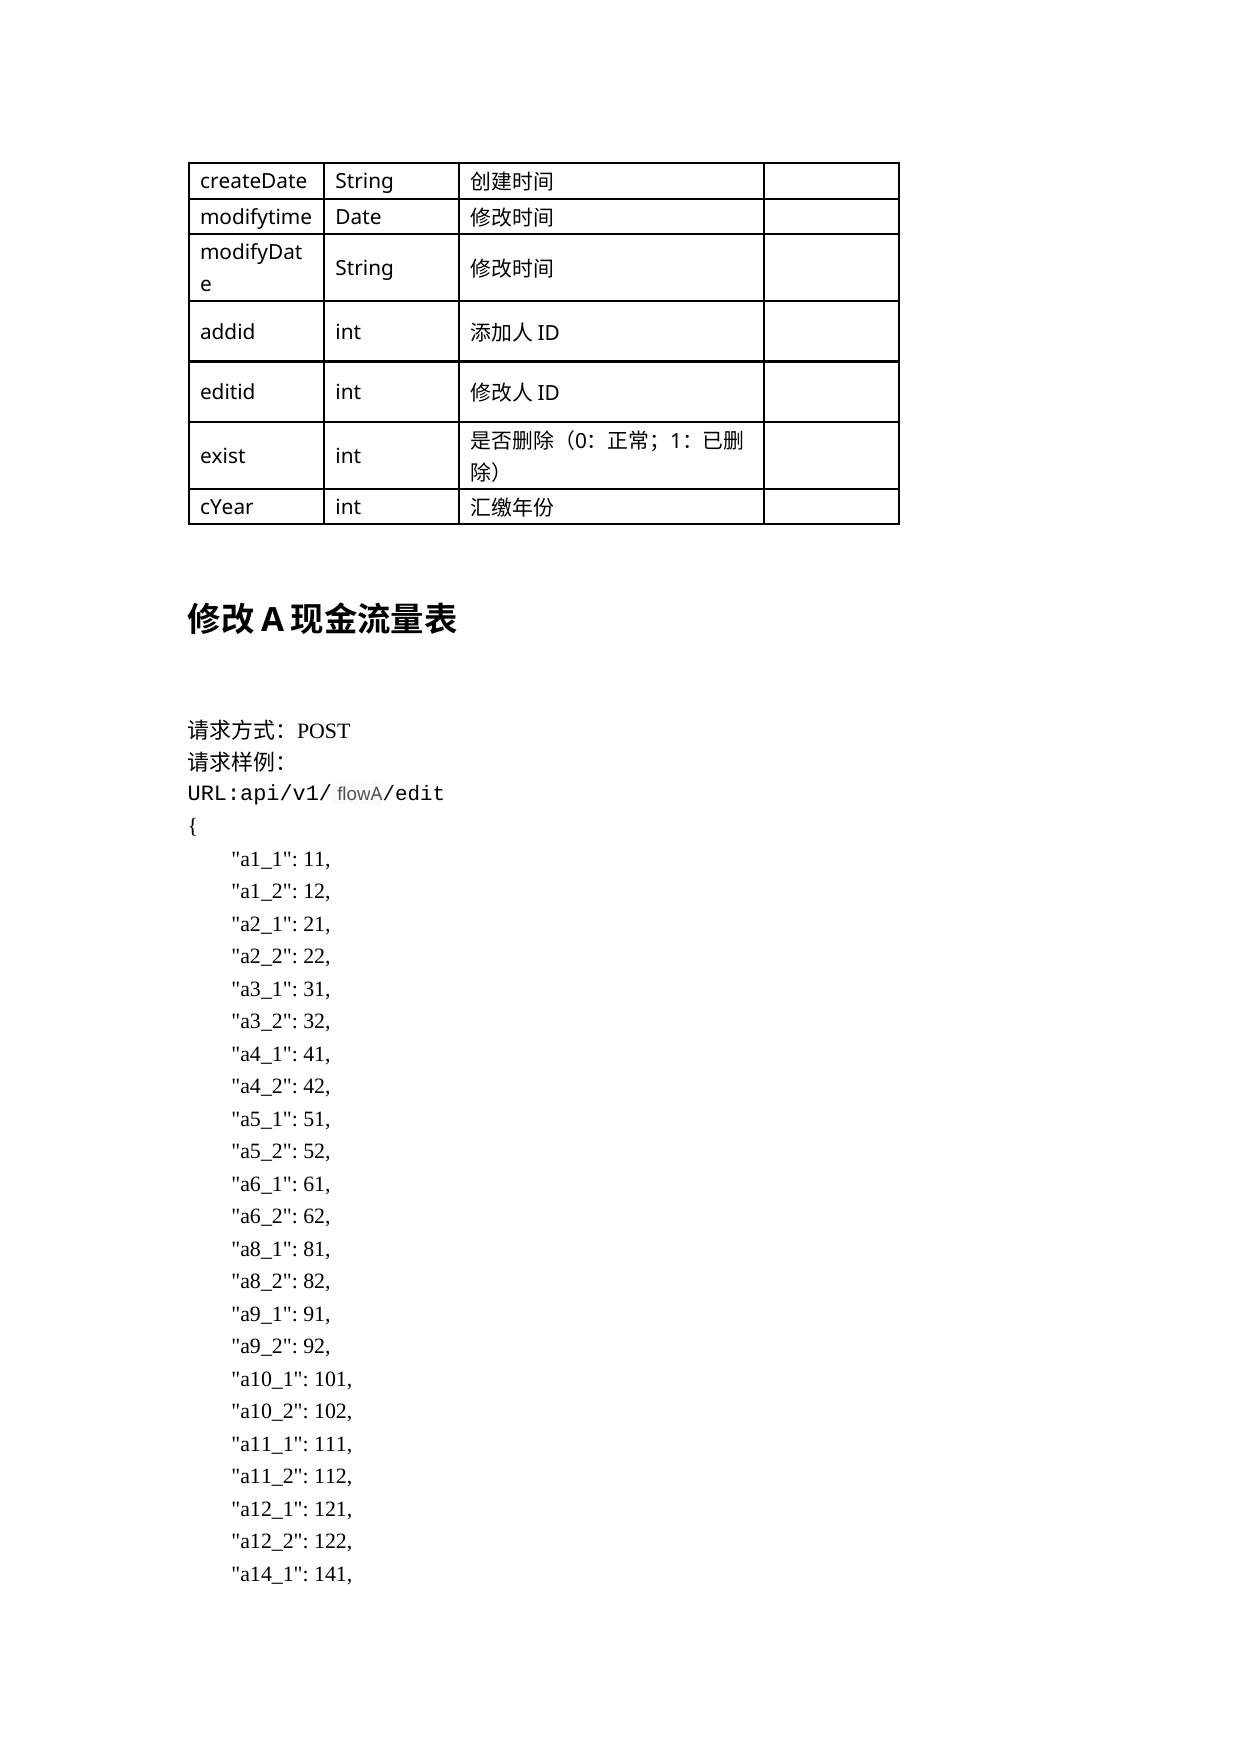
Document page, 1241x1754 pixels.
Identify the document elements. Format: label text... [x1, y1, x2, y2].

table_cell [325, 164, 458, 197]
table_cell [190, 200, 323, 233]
text "a2_2": 22, [187, 940, 1053, 972]
text { [187, 810, 1053, 842]
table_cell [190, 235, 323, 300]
text "a3_2": 32, [187, 1005, 1053, 1037]
text "a5_2": 52, [187, 1135, 1053, 1167]
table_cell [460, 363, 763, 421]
subtitle 修改A现金流量表 [187, 585, 1053, 650]
text "a10_1": 101, [187, 1362, 1053, 1395]
text "a11_2": 112, [187, 1460, 1053, 1492]
text "a12_2": 122, [187, 1525, 1053, 1557]
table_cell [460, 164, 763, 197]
text "a10_2": 102, [187, 1395, 1053, 1427]
text "a4_1": 41, [187, 1037, 1053, 1070]
text "a2_1": 21, [187, 907, 1053, 940]
text "a6_1": 61, [187, 1167, 1053, 1200]
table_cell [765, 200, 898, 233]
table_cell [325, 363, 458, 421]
text "a9_2": 92, [187, 1330, 1053, 1362]
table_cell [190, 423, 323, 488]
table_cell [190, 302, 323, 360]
text "a8_2": 82, [187, 1265, 1053, 1297]
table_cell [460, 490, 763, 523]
text 请求样例： [187, 745, 1053, 777]
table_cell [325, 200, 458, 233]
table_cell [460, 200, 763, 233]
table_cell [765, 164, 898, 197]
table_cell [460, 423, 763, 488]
text URL:api/v1/ flowA/edit [187, 777, 1053, 810]
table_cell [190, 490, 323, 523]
text "a5_1": 51, [187, 1102, 1053, 1135]
text "a12_1": 121, [187, 1492, 1053, 1525]
text "a11_1": 111, [187, 1427, 1053, 1460]
text "a9_1": 91, [187, 1297, 1053, 1330]
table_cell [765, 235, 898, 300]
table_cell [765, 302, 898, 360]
text "a4_2": 42, [187, 1070, 1053, 1102]
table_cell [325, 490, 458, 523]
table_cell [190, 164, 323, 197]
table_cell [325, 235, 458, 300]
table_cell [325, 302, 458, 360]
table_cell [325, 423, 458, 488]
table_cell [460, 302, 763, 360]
text "a14_1": 141, [187, 1557, 1053, 1590]
text "a1_2": 12, [187, 875, 1053, 907]
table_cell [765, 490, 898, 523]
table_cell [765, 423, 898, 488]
text "a3_1": 31, [187, 972, 1053, 1005]
text "a6_2": 62, [187, 1200, 1053, 1232]
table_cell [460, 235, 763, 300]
text 请求方式：POST [187, 712, 1053, 745]
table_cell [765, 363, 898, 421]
text "a8_1": 81, [187, 1232, 1053, 1265]
text "a1_1": 11, [187, 842, 1053, 875]
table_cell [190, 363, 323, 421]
